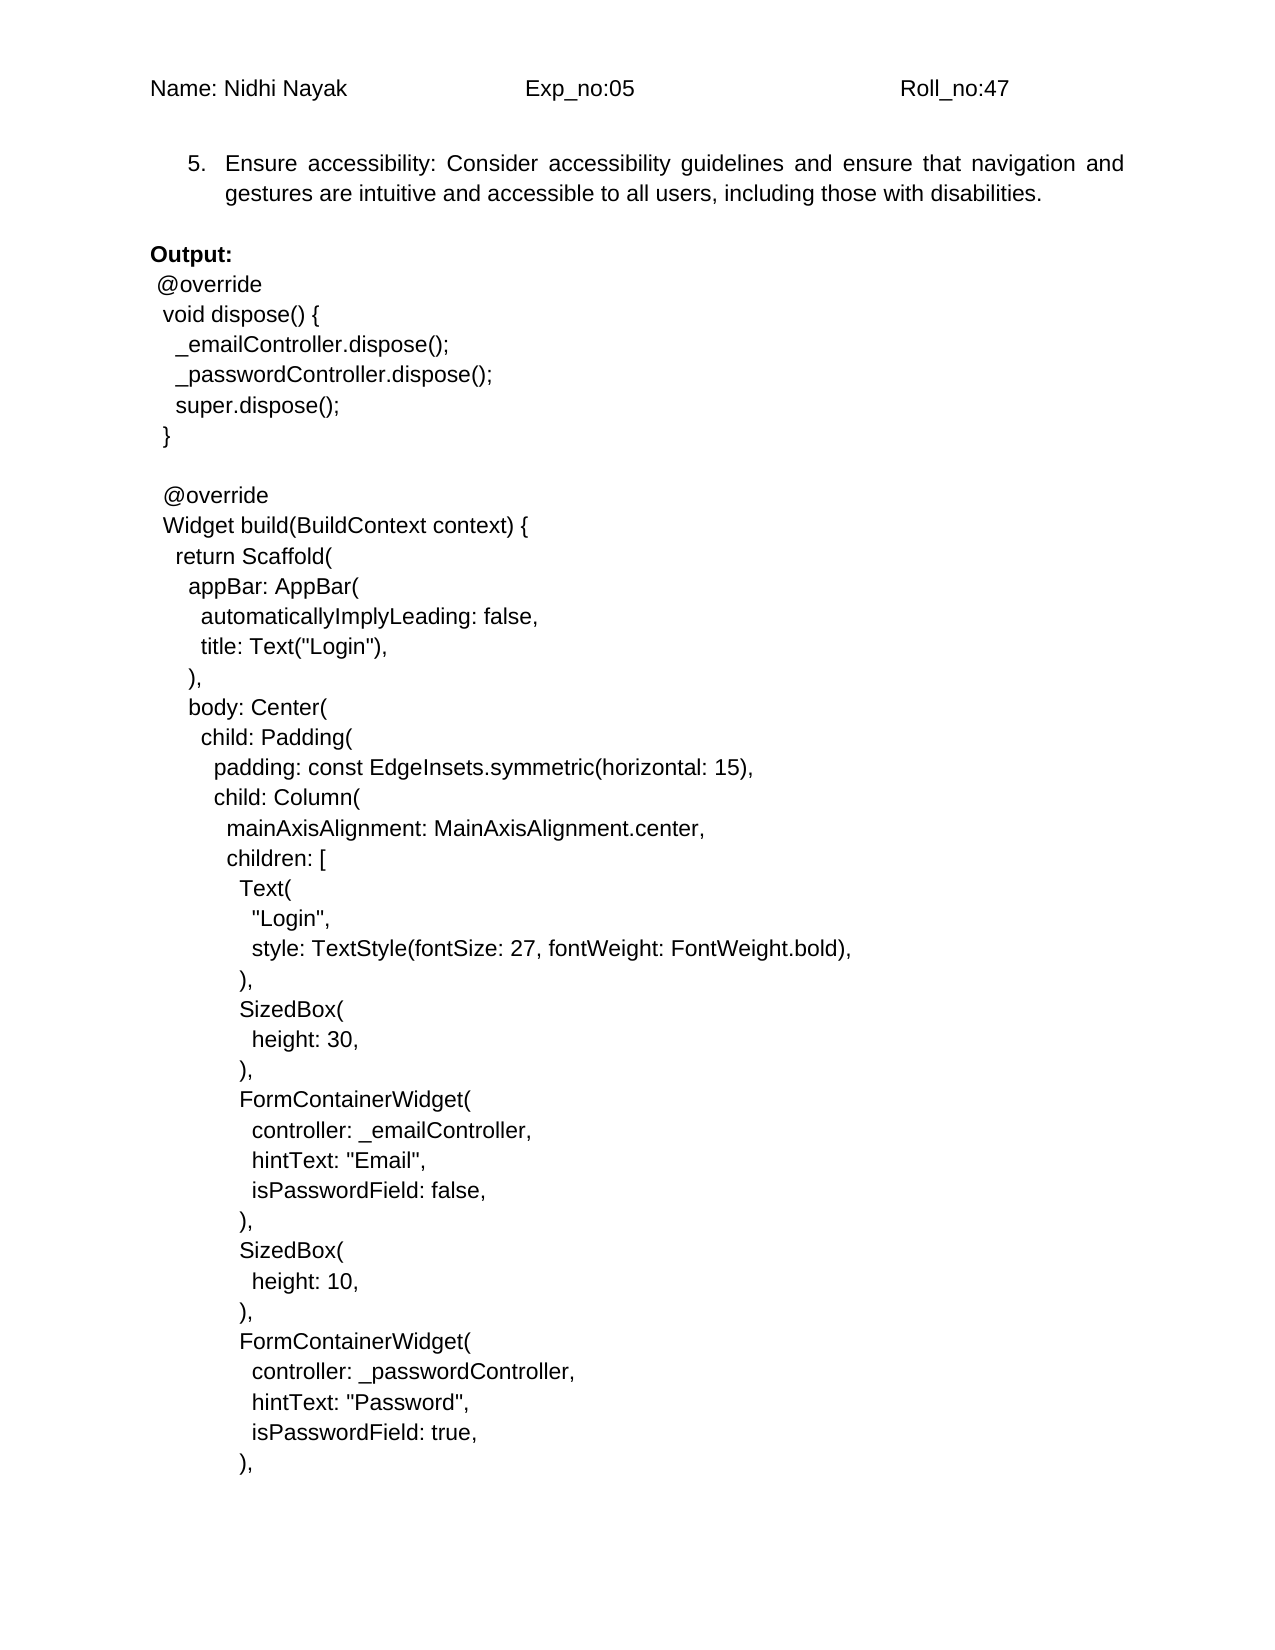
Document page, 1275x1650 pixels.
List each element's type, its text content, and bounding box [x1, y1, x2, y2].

text Output: [150, 241, 1125, 267]
text automaticallyImplyLeading: false, [150, 603, 1125, 629]
text style: TextStyle(fontSize: 27, fontWeight: FontWeight.bold), [150, 935, 1125, 962]
text hintText: "Password", [150, 1388, 1125, 1415]
text children: [ [150, 845, 1125, 871]
text isPasswordField: true, [150, 1419, 1125, 1445]
text _emailController.dispose(); [150, 331, 1125, 358]
text appBar: AppBar( [150, 573, 1125, 599]
text controller: _emailController, [150, 1117, 1125, 1143]
text Widget build(BuildContext context) { [150, 512, 1125, 539]
text return Scaffold( [150, 543, 1125, 569]
list Ensure accessibility: Consider accessibility guidelines and ensure that navigation and gestures are intuitive and accessible to all users, including those with disabilities. [187, 150, 1125, 207]
text hintText: "Email", [150, 1147, 1125, 1173]
text FormContainerWidget( [150, 1086, 1125, 1113]
text ), [150, 1449, 1125, 1475]
text SizedBox( [150, 1237, 1125, 1264]
text ), [150, 1207, 1125, 1234]
text ), [150, 1298, 1125, 1324]
text isPasswordField: false, [150, 1177, 1125, 1203]
text Text( [150, 875, 1125, 901]
text super.dispose(); [150, 392, 1125, 418]
text "Login", [150, 905, 1125, 932]
text height: 30, [150, 1026, 1125, 1052]
text padding: const EdgeInsets.symmetric(horizontal: 15), [150, 754, 1125, 781]
text } [150, 422, 1125, 448]
text child: Column( [150, 784, 1125, 811]
text SizedBox( [150, 996, 1125, 1022]
text mainAxisAlignment: MainAxisAlignment.center, [150, 814, 1125, 841]
text title: Text("Login"), [150, 633, 1125, 660]
text ), [150, 1056, 1125, 1083]
text ), [150, 966, 1125, 992]
text FormContainerWidget( [150, 1328, 1125, 1354]
text @override [150, 482, 1125, 509]
text body: Center( [150, 694, 1125, 720]
text @override [150, 271, 1125, 297]
text void dispose() { [150, 301, 1125, 327]
text controller: _passwordController, [150, 1358, 1125, 1385]
text _passwordController.dispose(); [150, 361, 1125, 388]
text child: Padding( [150, 724, 1125, 750]
text ), [150, 663, 1125, 690]
text height: 10, [150, 1268, 1125, 1294]
